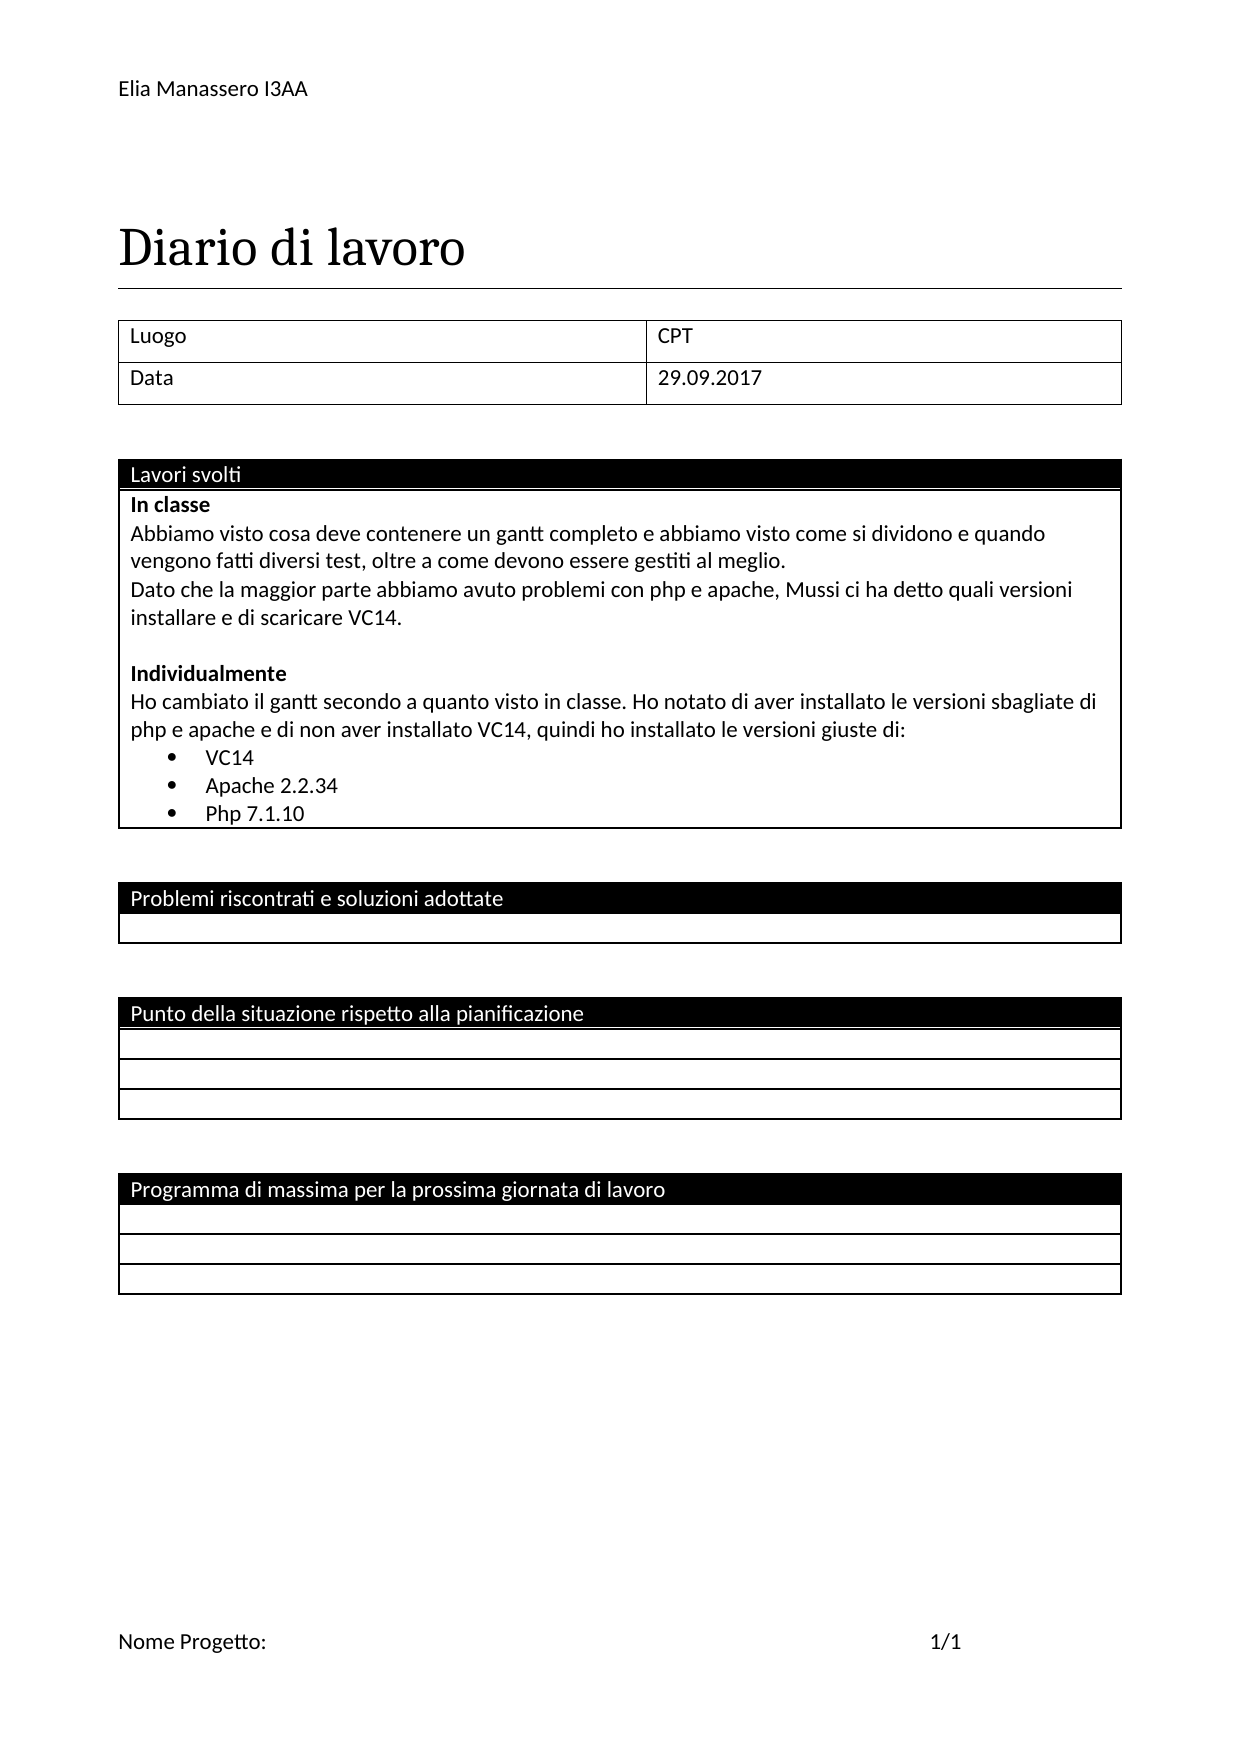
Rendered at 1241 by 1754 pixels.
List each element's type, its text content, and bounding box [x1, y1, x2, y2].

table_header Punto della situazione rispetto alla pianificazione [120, 999, 1120, 1027]
table_header Problemi riscontrati e soluzioni adottate [120, 884, 1120, 912]
table_header CPT [647, 321, 1121, 362]
table_cell [120, 1235, 1120, 1263]
table_cell [120, 1090, 1120, 1118]
table_cell In classe Abbiamo visto cosa deve contenere un gantt completo e abbiamo visto come si dividono e quando vengono fatti diversi test, oltre a come devono essere gestiti al meglio. Dato che la maggior parte abbiamo avuto problemi con php e apache, Mussi ci ha detto quali versioni installare e di scaricare VC14. Individualmente Ho cambiato il gantt secondo a quanto visto in classe. Ho notato di aver installato le versioni sbagliate di php e apache e di non aver installato VC14, quindi ho installato le versioni giuste di: VC14 Apache 2.2.34 Php 7.1.10 [120, 491, 1120, 827]
table_cell [120, 914, 1120, 942]
table_header Programma di massima per la prossima giornata di lavoro [120, 1175, 1120, 1203]
table_header Lavori svolti [120, 461, 1120, 488]
table_cell [120, 1060, 1120, 1088]
table_header Luogo [119, 321, 646, 362]
title Diario di lavoro [118, 217, 1122, 288]
table_cell [120, 1205, 1120, 1233]
table_cell [120, 1030, 1120, 1057]
table_cell [120, 1265, 1120, 1293]
table_cell 29.09.2017 [647, 363, 1121, 404]
table_cell Data [119, 363, 646, 404]
